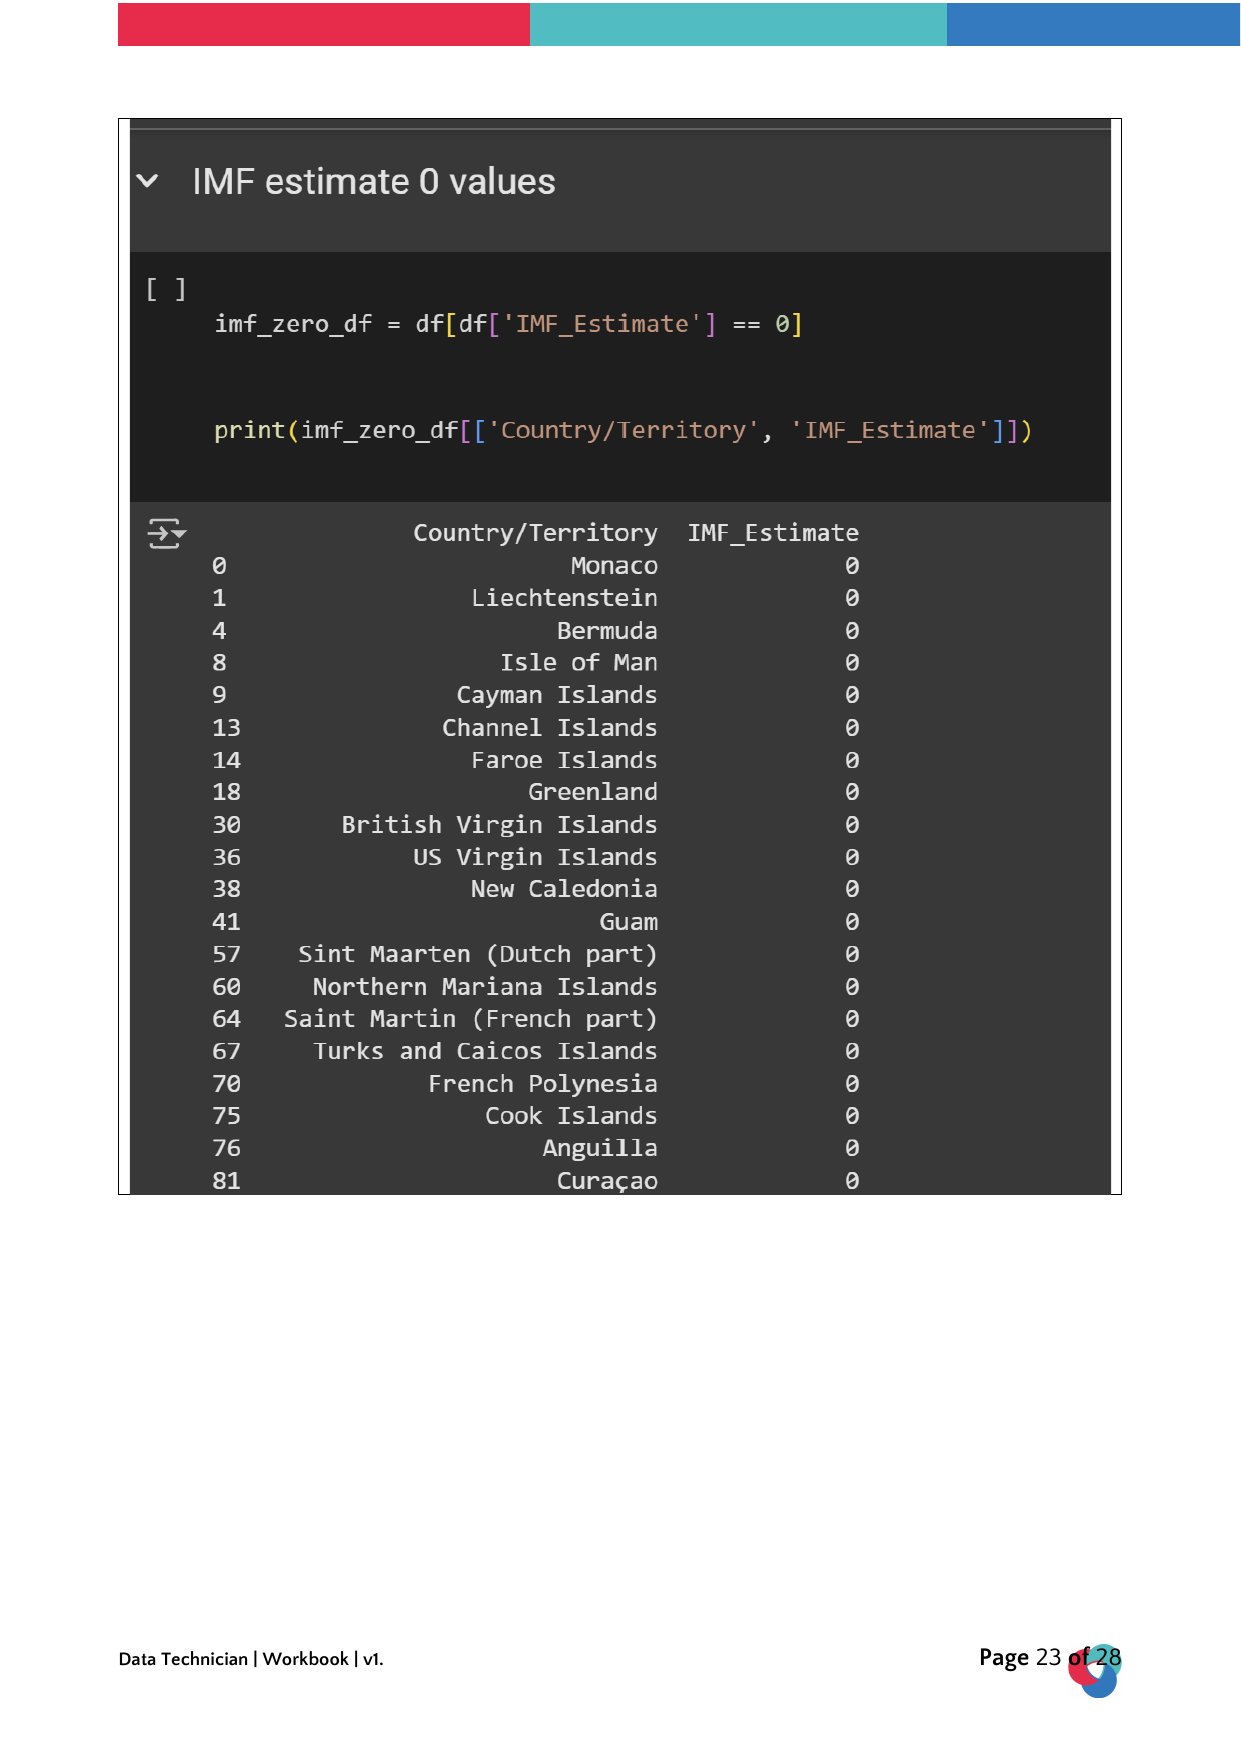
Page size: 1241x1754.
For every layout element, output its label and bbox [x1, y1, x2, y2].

picture [1068, 1644, 1123, 1698]
picture [1071, 1655, 1077, 1663]
table_header [119, 119, 129, 1194]
picture [129, 119, 1112, 1195]
table_header [1112, 119, 1121, 1194]
